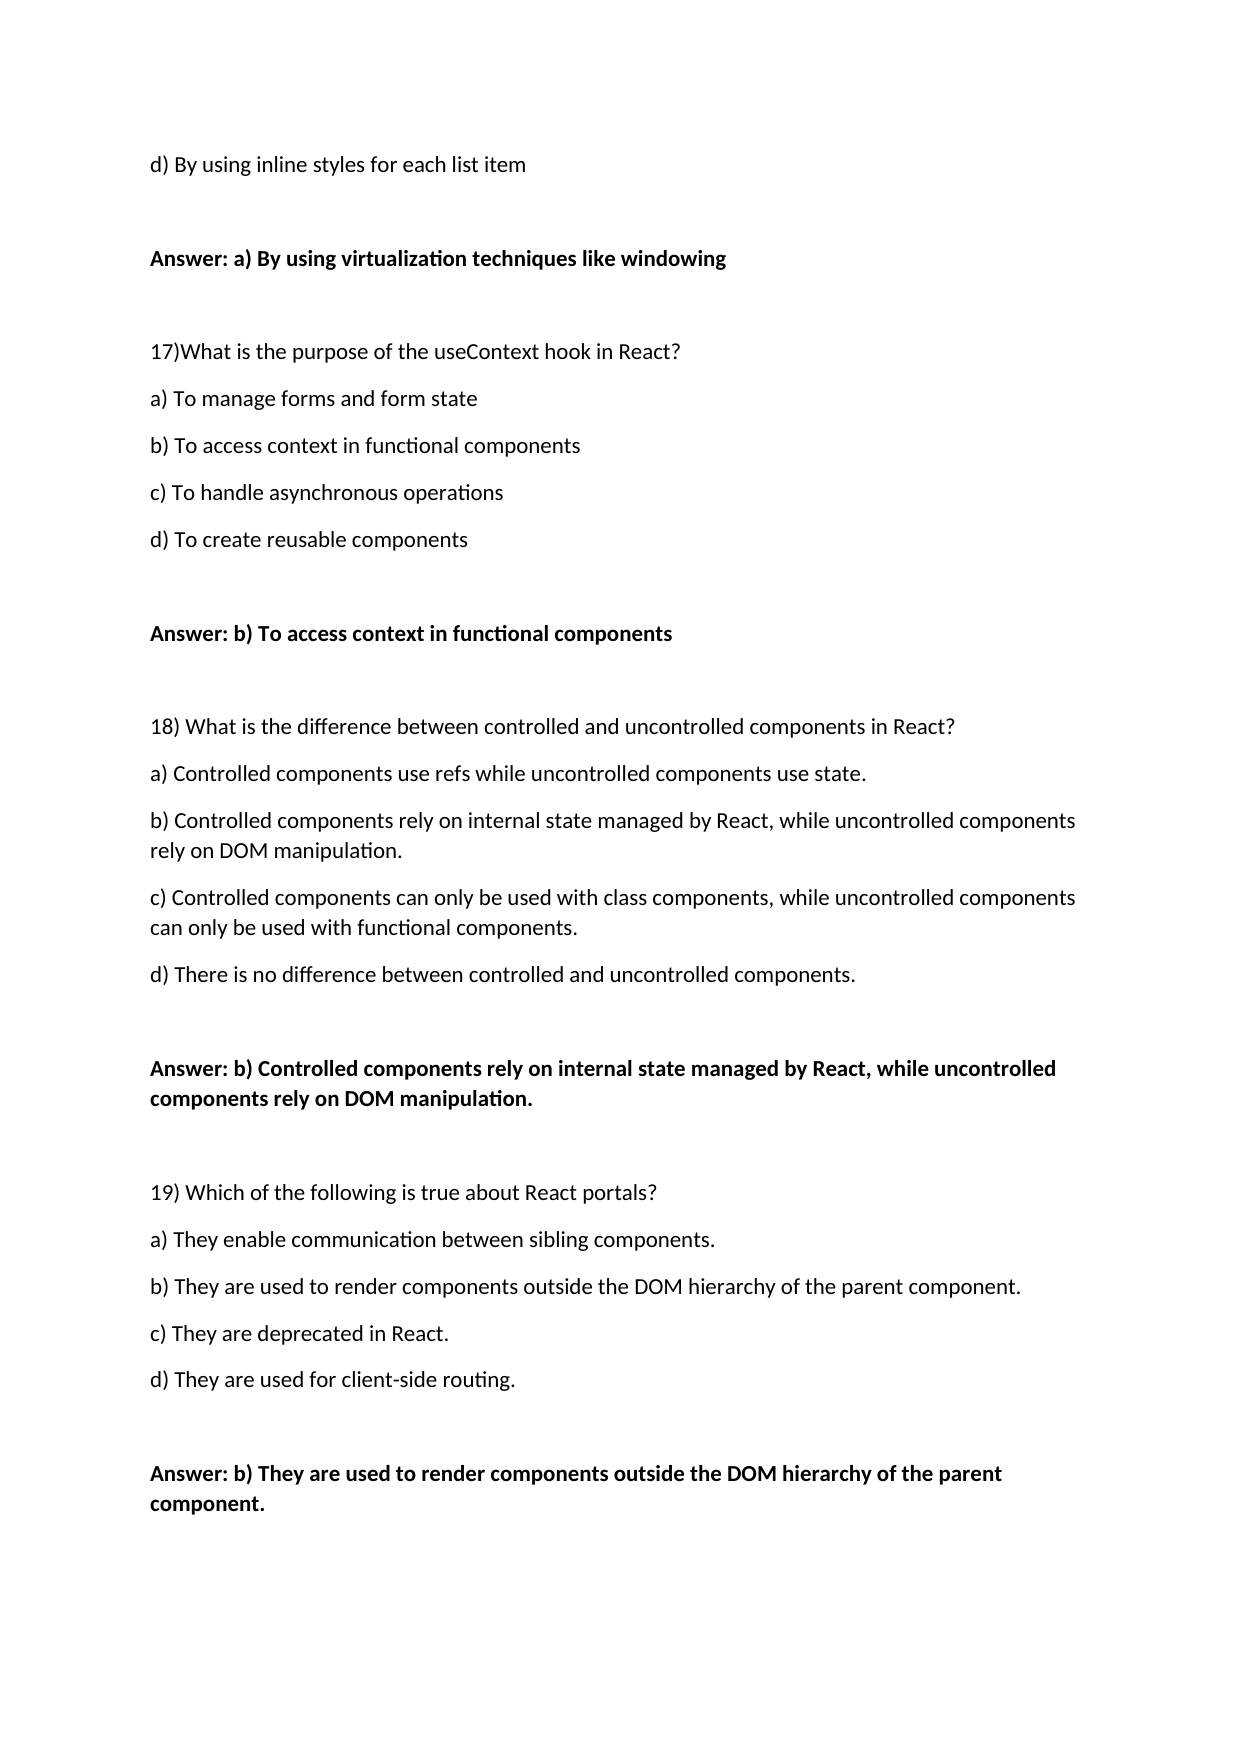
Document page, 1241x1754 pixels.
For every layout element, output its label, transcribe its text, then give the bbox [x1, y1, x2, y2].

text b) Controlled components rely on internal state managed by React, while uncontrolled components rely on DOM manipulation. [150, 806, 1090, 864]
text c) To handle asynchronous operations [150, 478, 1090, 506]
text Answer: b) They are used to render components outside the DOM hierarchy of the parent component. [150, 1459, 1090, 1518]
text d) To create reusable components [150, 525, 1090, 553]
text Answer: b) To access context in functional components [150, 619, 1090, 647]
text c) They are deprecated in React. [150, 1319, 1090, 1347]
text d) There is no difference between controlled and uncontrolled components. [150, 960, 1090, 988]
text a) They enable communication between sibling components. [150, 1225, 1090, 1253]
text a) Controlled components use refs while uncontrolled components use state. [150, 759, 1090, 787]
text Answer: b) Controlled components rely on internal state managed by React, while uncontrolled components rely on DOM manipulation. [150, 1054, 1090, 1112]
text d) By using inline styles for each list item [150, 150, 1090, 178]
text a) To manage forms and form state [150, 384, 1090, 412]
text d) They are used for client-side routing. [150, 1366, 1090, 1394]
text 18) What is the difference between controlled and uncontrolled components in React? [150, 712, 1090, 741]
text 19) Which of the following is true about React portals? [150, 1178, 1090, 1206]
text b) They are used to render components outside the DOM hierarchy of the parent component. [150, 1272, 1090, 1300]
text Answer: a) By using virtualization techniques like windowing [150, 244, 1090, 272]
text b) To access context in functional components [150, 431, 1090, 459]
text 17)What is the purpose of the useContext hook in React? [150, 337, 1090, 366]
text c) Controlled components can only be used with class components, while uncontrolled components can only be used with functional components. [150, 883, 1090, 942]
